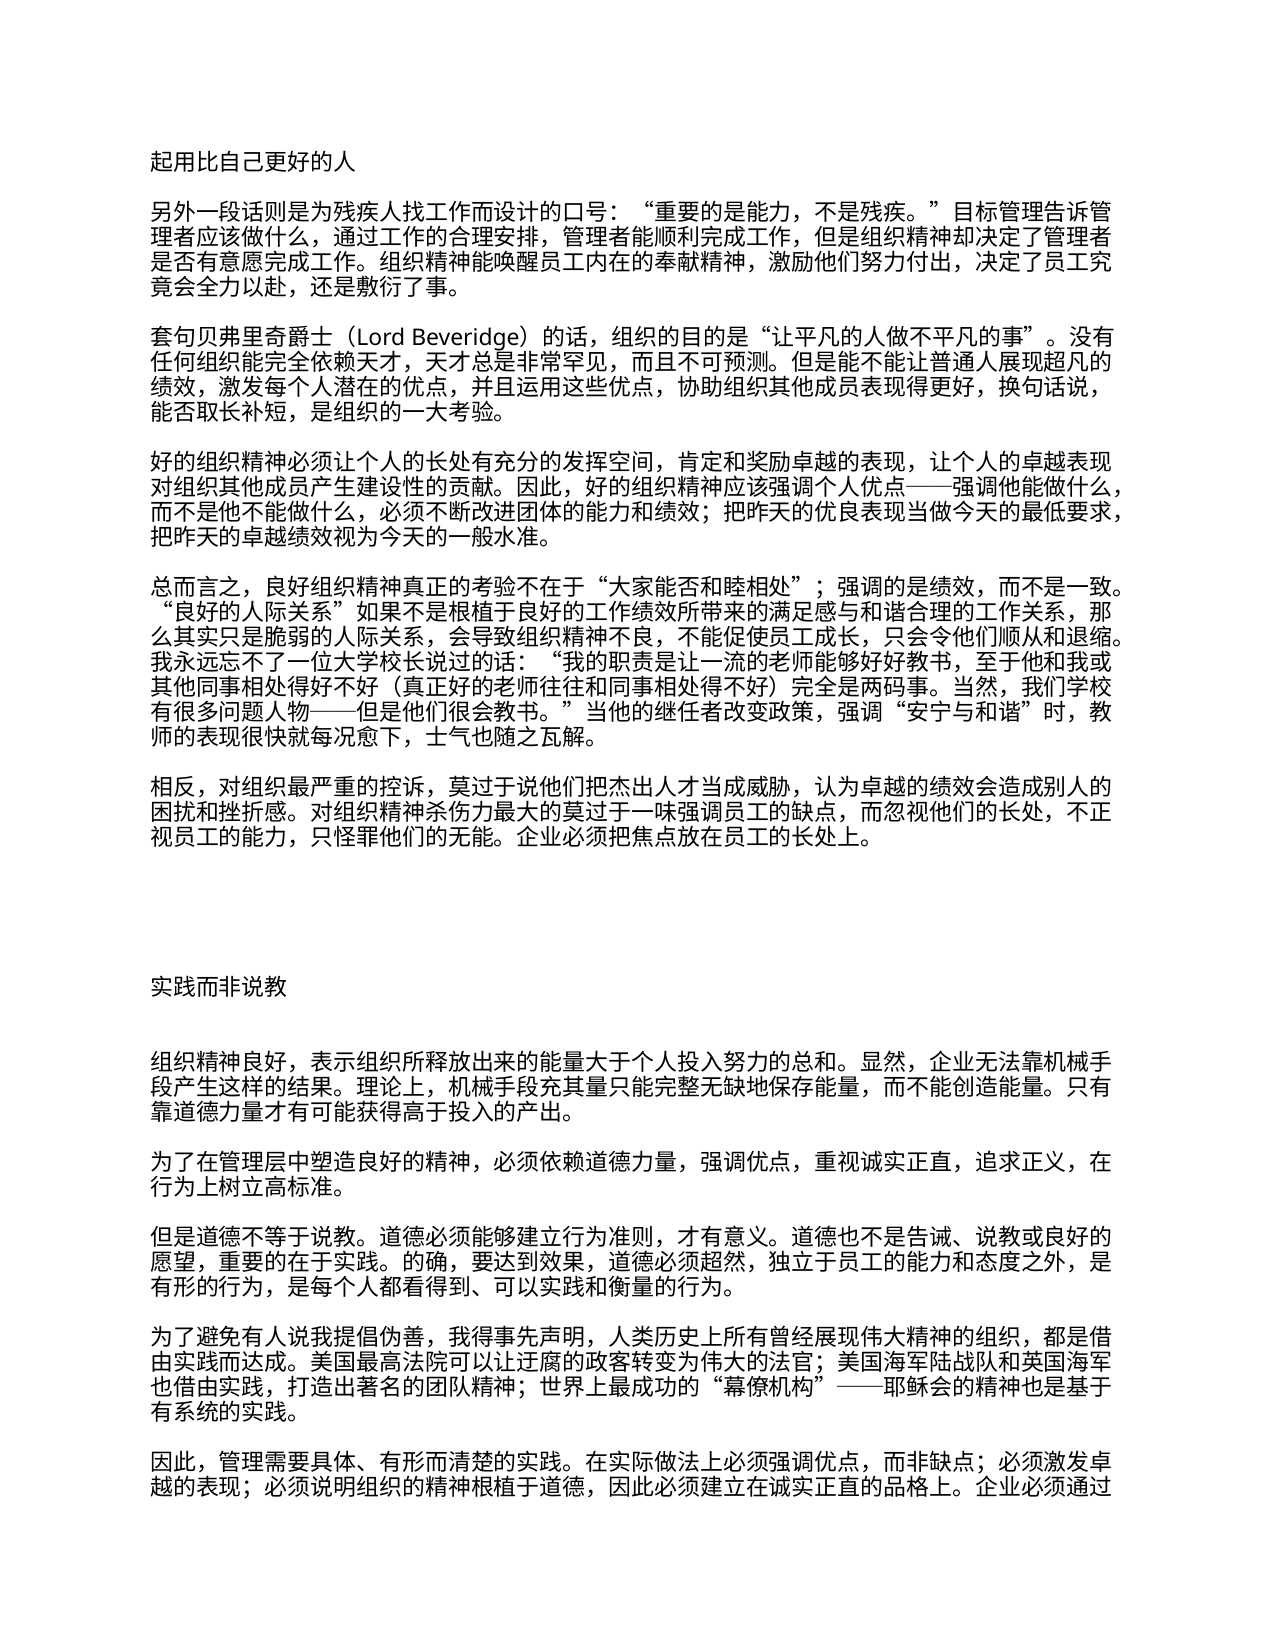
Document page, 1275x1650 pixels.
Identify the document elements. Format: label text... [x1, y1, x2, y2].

text 为了在管理层中塑造良好的精神，必须依赖道德力量，强调优点，重视诚实正直，追求正义，在行为上树立高标准。 [150, 1150, 1125, 1200]
text 为了避免有人说我提倡伪善，我得事先声明，人类历史上所有曾经展现伟大精神的组织，都是借由实践而达成。美国最高法院可以让迂腐的政客转变为伟大的法官；美国海军陆战队和英国海军也借由实践，打造出著名的团队精神；世界上最成功的“幕僚机构”──耶稣会的精神也是基于有系统的实践。 [150, 1325, 1125, 1425]
text 组织精神良好，表示组织所释放出来的能量大于个人投入努力的总和。显然，企业无法靠机械手段产生这样的结果。理论上，机械手段充其量只能完整无缺地保存能量，而不能创造能量。只有靠道德力量才有可能获得高于投入的产出。 [150, 1050, 1125, 1125]
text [150, 1450, 1125, 1500]
text 实践而非说教 [150, 975, 1125, 1000]
text 好的组织精神必须让个人的长处有充分的发挥空间，肯定和奖励卓越的表现，让个人的卓越表现对组织其他成员产生建设性的贡献。因此，好的组织精神应该强调个人优点──强调他能做什么，而不是他不能做什么，必须不断改进团体的能力和绩效；把昨天的优良表现当做今天的最低要求，把昨天的卓越绩效视为今天的一般水准。 [150, 450, 1125, 550]
text 但是道德不等于说教。道德必须能够建立行为准则，才有意义。道德也不是告诫、说教或良好的愿望，重要的在于实践。的确，要达到效果，道德必须超然，独立于员工的能力和态度之外，是有形的行为，是每个人都看得到、可以实践和衡量的行为。 [150, 1225, 1125, 1300]
text 总而言之，良好组织精神真正的考验不在于“大家能否和睦相处”；强调的是绩效，而不是一致。“良好的人际关系”如果不是根植于良好的工作绩效所带来的满足感与和谐合理的工作关系，那么其实只是脆弱的人际关系，会导致组织精神不良，不能促使员工成长，只会令他们顺从和退缩。我永远忘不了一位大学校长说过的话：“我的职责是让一流的老师能够好好教书，至于他和我或其他同事相处得好不好（真正好的老师往往和同事相处得不好）完全是两码事。当然，我们学校有很多问题人物──但是他们很会教书。”当他的继任者改变政策，强调“安宁与和谐”时，教师的表现很快就每况愈下，士气也随之瓦解。 [150, 575, 1125, 750]
text 套句贝弗里奇爵士（Lord Beveridge）的话，组织的目的是“让平凡的人做不平凡的事”。没有任何组织能完全依赖天才，天才总是非常罕见，而且不可预测。但是能不能让普通人展现超凡的绩效，激发每个人潜在的优点，并且运用这些优点，协助组织其他成员表现得更好，换句话说，能否取长补短，是组织的一大考验。 [150, 325, 1125, 425]
text 另外一段话则是为残疾人找工作而设计的口号：“重要的是能力，不是残疾。”目标管理告诉管理者应该做什么，通过工作的合理安排，管理者能顺利完成工作，但是组织精神却决定了管理者是否有意愿完成工作。组织精神能唤醒员工内在的奉献精神，激励他们努力付出，决定了员工究竟会全力以赴，还是敷衍了事。 [150, 200, 1125, 300]
text 起用比自己更好的人 [150, 150, 1125, 175]
text 相反，对组织最严重的控诉，莫过于说他们把杰出人才当成威胁，认为卓越的绩效会造成别人的困扰和挫折感。对组织精神杀伤力最大的莫过于一味强调员工的缺点，而忽视他们的长处，不正视员工的能力，只怪罪他们的无能。企业必须把焦点放在员工的长处上。 [150, 775, 1125, 850]
